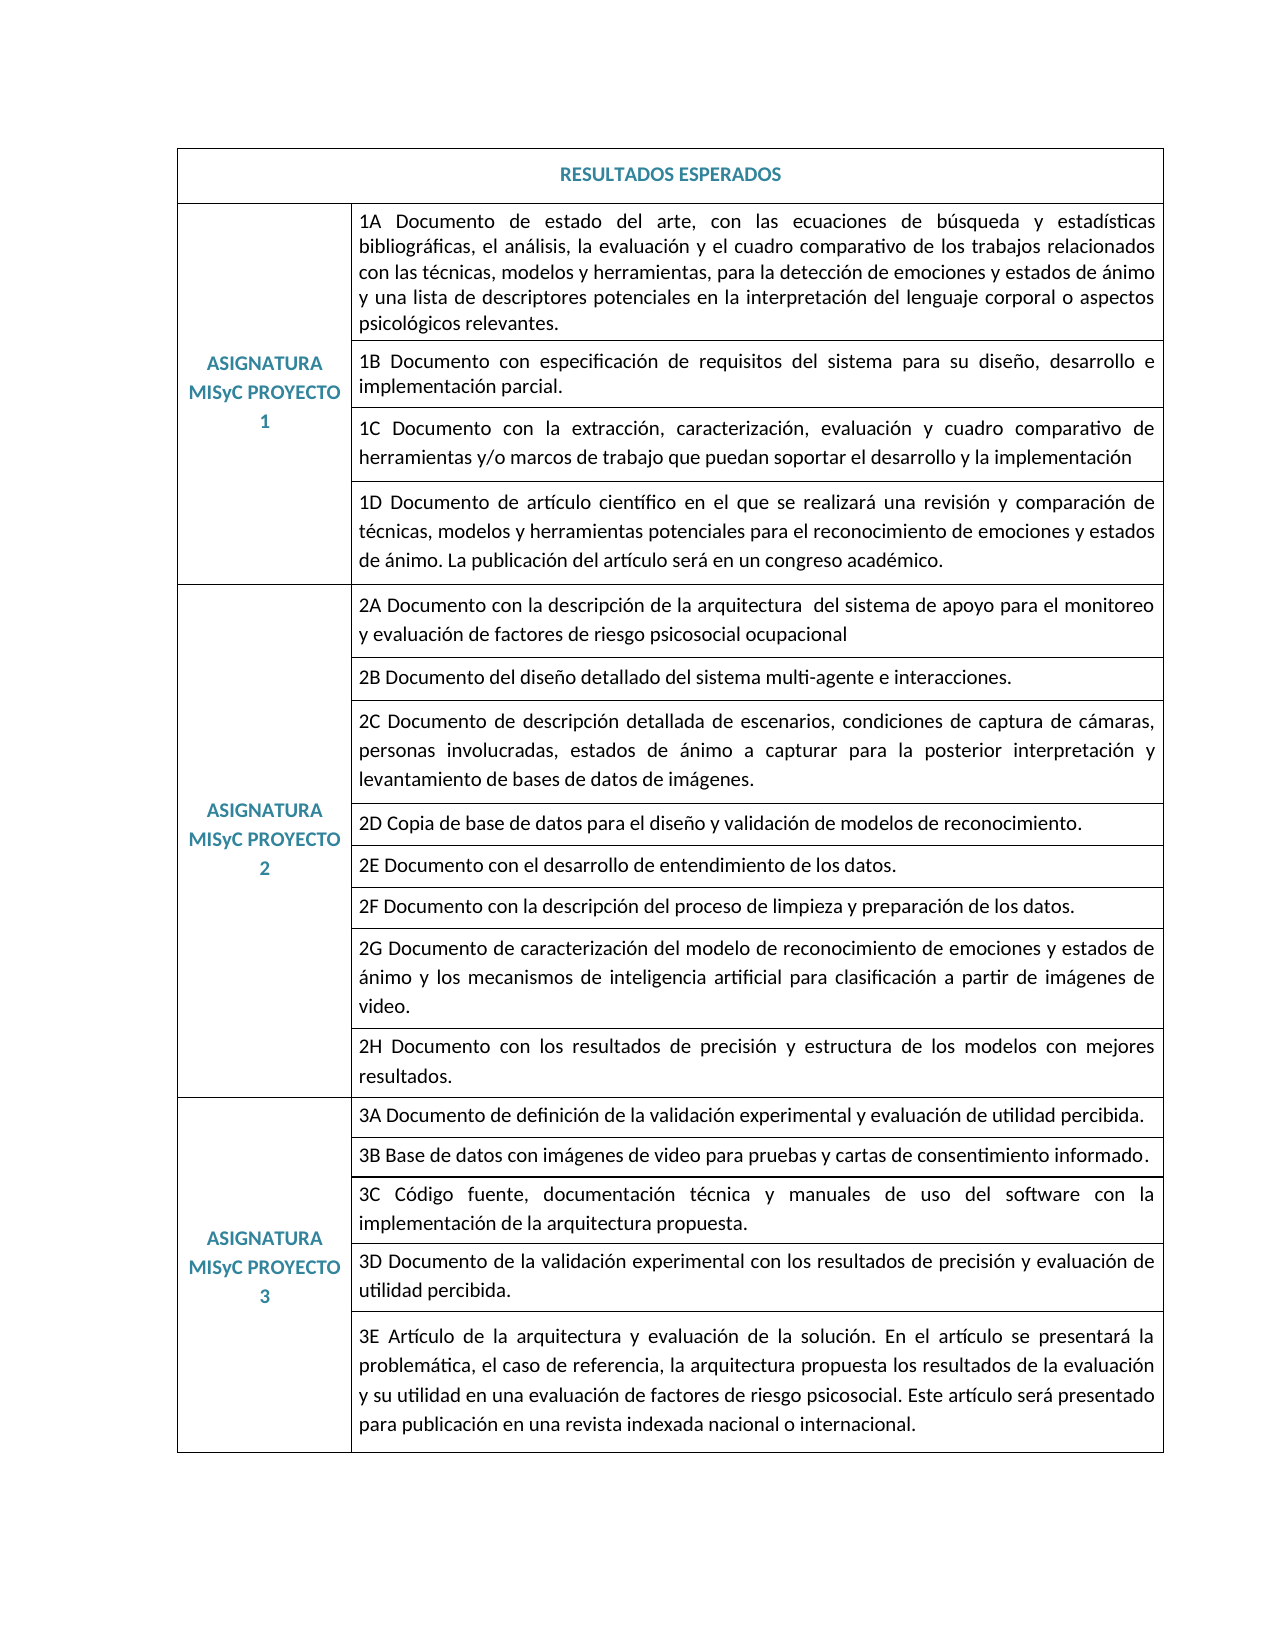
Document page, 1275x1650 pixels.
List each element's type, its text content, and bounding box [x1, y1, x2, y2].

table_cell 3E Artículo de la arquitectura y evaluación de la solución. En el artículo se presentará la problemática, el caso de referencia, la arquitectura propuesta los resultados de la evaluación y su utilidad en una evaluación de factores de riesgo psicosocial. Este artículo será presentado para publicación en una revista indexada nacional o internacional. [352, 1312, 1163, 1452]
table_cell 3B Base de datos con imágenes de video para pruebas y cartas de consentimiento informado. [352, 1138, 1163, 1176]
table_cell 2D Copia de base de datos para el diseño y validación de modelos de reconocimiento. [352, 804, 1163, 845]
table_cell 1D Documento de artículo científico en el que se realizará una revisión y comparación de técnicas, modelos y herramientas potenciales para el reconocimiento de emociones y estados de ánimo. La publicación del artículo será en un congreso académico. [352, 482, 1163, 584]
table_cell ASIGNATURA MISyC PROYECTO 1 [178, 204, 351, 584]
table_cell 3A Documento de definición de la validación experimental y evaluación de utilidad percibida. [352, 1098, 1163, 1137]
table_cell ASIGNATURA MISyC PROYECTO 3 [178, 1098, 351, 1452]
table_cell 1C Documento con la extracción, caracterización, evaluación y cuadro comparativo de herramientas y/o marcos de trabajo que puedan soportar el desarrollo y la implementación [352, 408, 1163, 481]
table_cell ASIGNATURA MISyC PROYECTO 2 [178, 585, 351, 1097]
table_cell 2E Documento con el desarrollo de entendimiento de los datos. [352, 846, 1163, 887]
table_cell 2G Documento de caracterización del modelo de reconocimiento de emociones y estados de ánimo y los mecanismos de inteligencia artificial para clasificación a partir de imágenes de video. [352, 929, 1163, 1028]
table_cell 1B Documento con especificación de requisitos del sistema para su diseño, desarrollo e implementación parcial. [352, 341, 1163, 407]
table_cell 1A Documento de estado del arte, con las ecuaciones de búsqueda y estadísticas bibliográficas, el análisis, la evaluación y el cuadro comparativo de los trabajos relacionados con las técnicas, modelos y herramientas, para la detección de emociones y estados de ánimo y una lista de descriptores potenciales en la interpretación del lenguaje corporal o aspectos psicológicos relevantes. [352, 204, 1163, 339]
table_cell 2A Documento con la descripción de la arquitectura del sistema de apoyo para el monitoreo y evaluación de factores de riesgo psicosocial ocupacional [352, 585, 1163, 657]
table_cell 3C Código fuente, documentación técnica y manuales de uso del software con la implementación de la arquitectura propuesta. [352, 1178, 1163, 1243]
table_cell 2C Documento de descripción detallada de escenarios, condiciones de captura de cámaras, personas involucradas, estados de ánimo a capturar para la posterior interpretación y levantamiento de bases de datos de imágenes. [352, 701, 1163, 803]
table_cell 2B Documento del diseño detallado del sistema multi-agente e interacciones. [352, 658, 1163, 700]
table_cell RESULTADOS ESPERADOS [178, 149, 1163, 203]
table_cell 3D Documento de la validación experimental con los resultados de precisión y evaluación de utilidad percibida. [352, 1244, 1163, 1311]
table_cell 2H Documento con los resultados de precisión y estructura de los modelos con mejores resultados. [352, 1029, 1163, 1097]
table_cell 2F Documento con la descripción del proceso de limpieza y preparación de los datos. [352, 888, 1163, 928]
